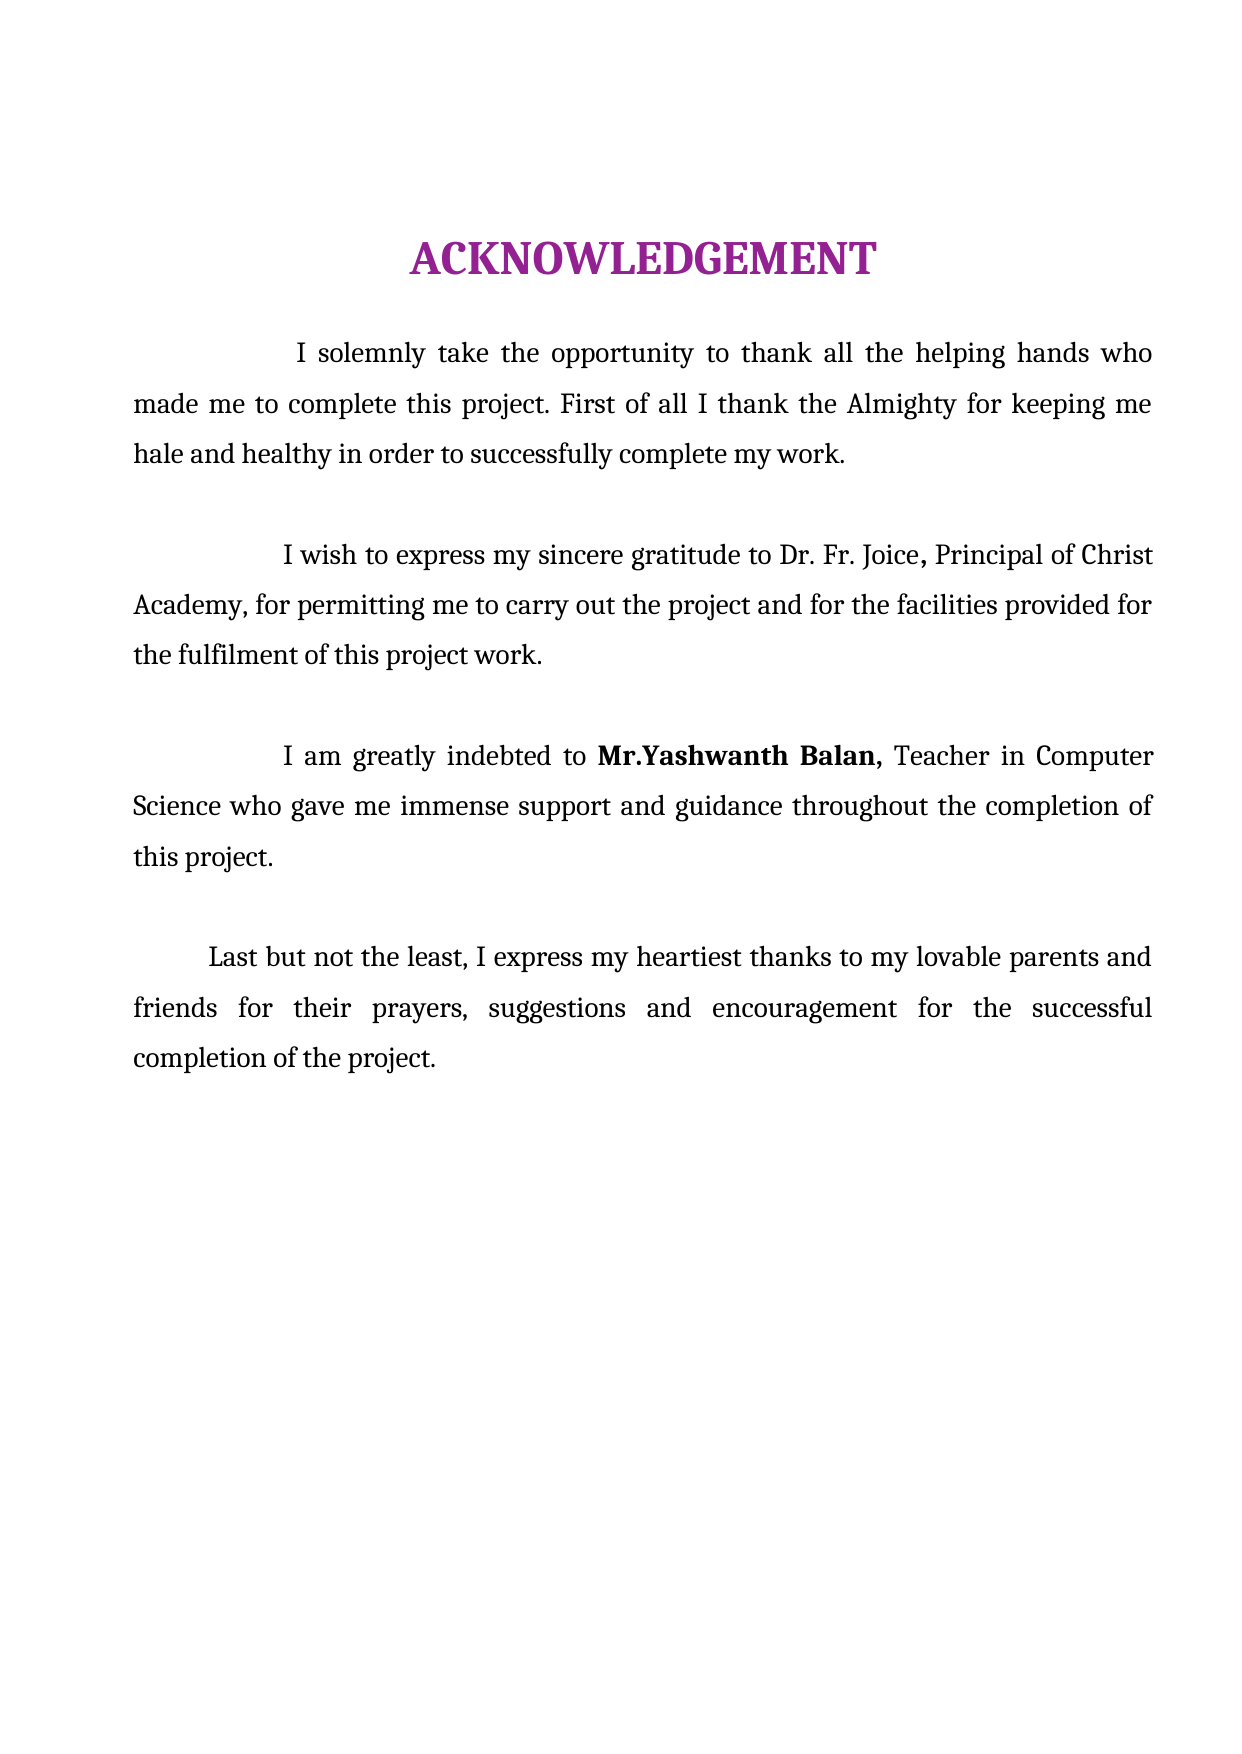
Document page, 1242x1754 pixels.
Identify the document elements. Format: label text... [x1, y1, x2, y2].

text I wish to express my sincere gratitude to Dr. Fr. Joice, Principal of Christ Academy, for permitting me to carry out the project and for the facilities provided for the fulfilment of this project work. [133, 538, 1154, 672]
text Last but not the least, I express my heartiest thanks to my lovable parents and friends for their prayers, suggestions and encouragement for the successful completion of the project. [133, 941, 1154, 1075]
text I solemnly take the opportunity to thank all the helping hands who made me to complete this project. First of all I thank the Almighty for keeping me hale and healthy in order to successfully complete my work. [133, 336, 1153, 471]
text I am greatly indebted to Mr.Yashwanth Balan, Teacher in Computer Science who gave me immense support and guidance throughout the completion of this project. [133, 739, 1154, 873]
subtitle ACKNOWLEDGEMENT [371, 231, 916, 286]
